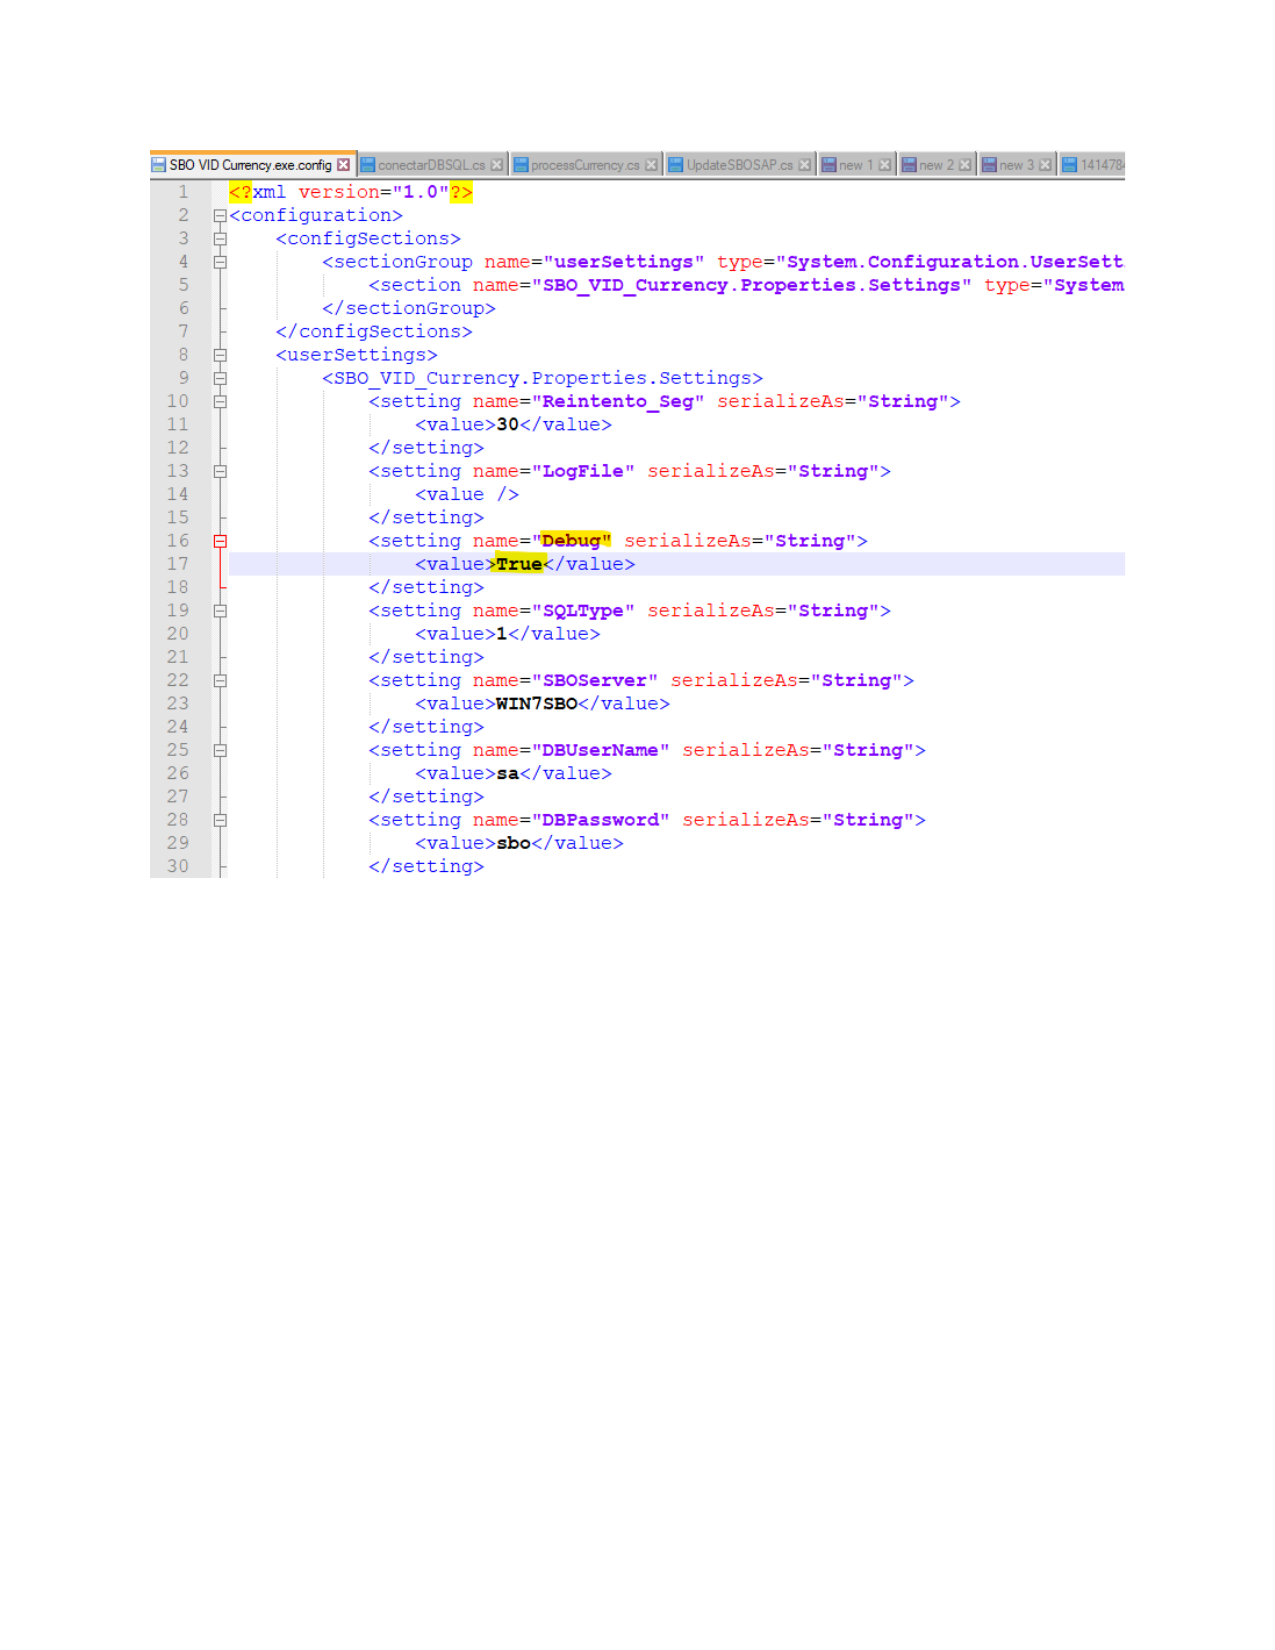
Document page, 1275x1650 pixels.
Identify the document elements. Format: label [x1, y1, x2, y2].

picture [150, 150, 1125, 878]
